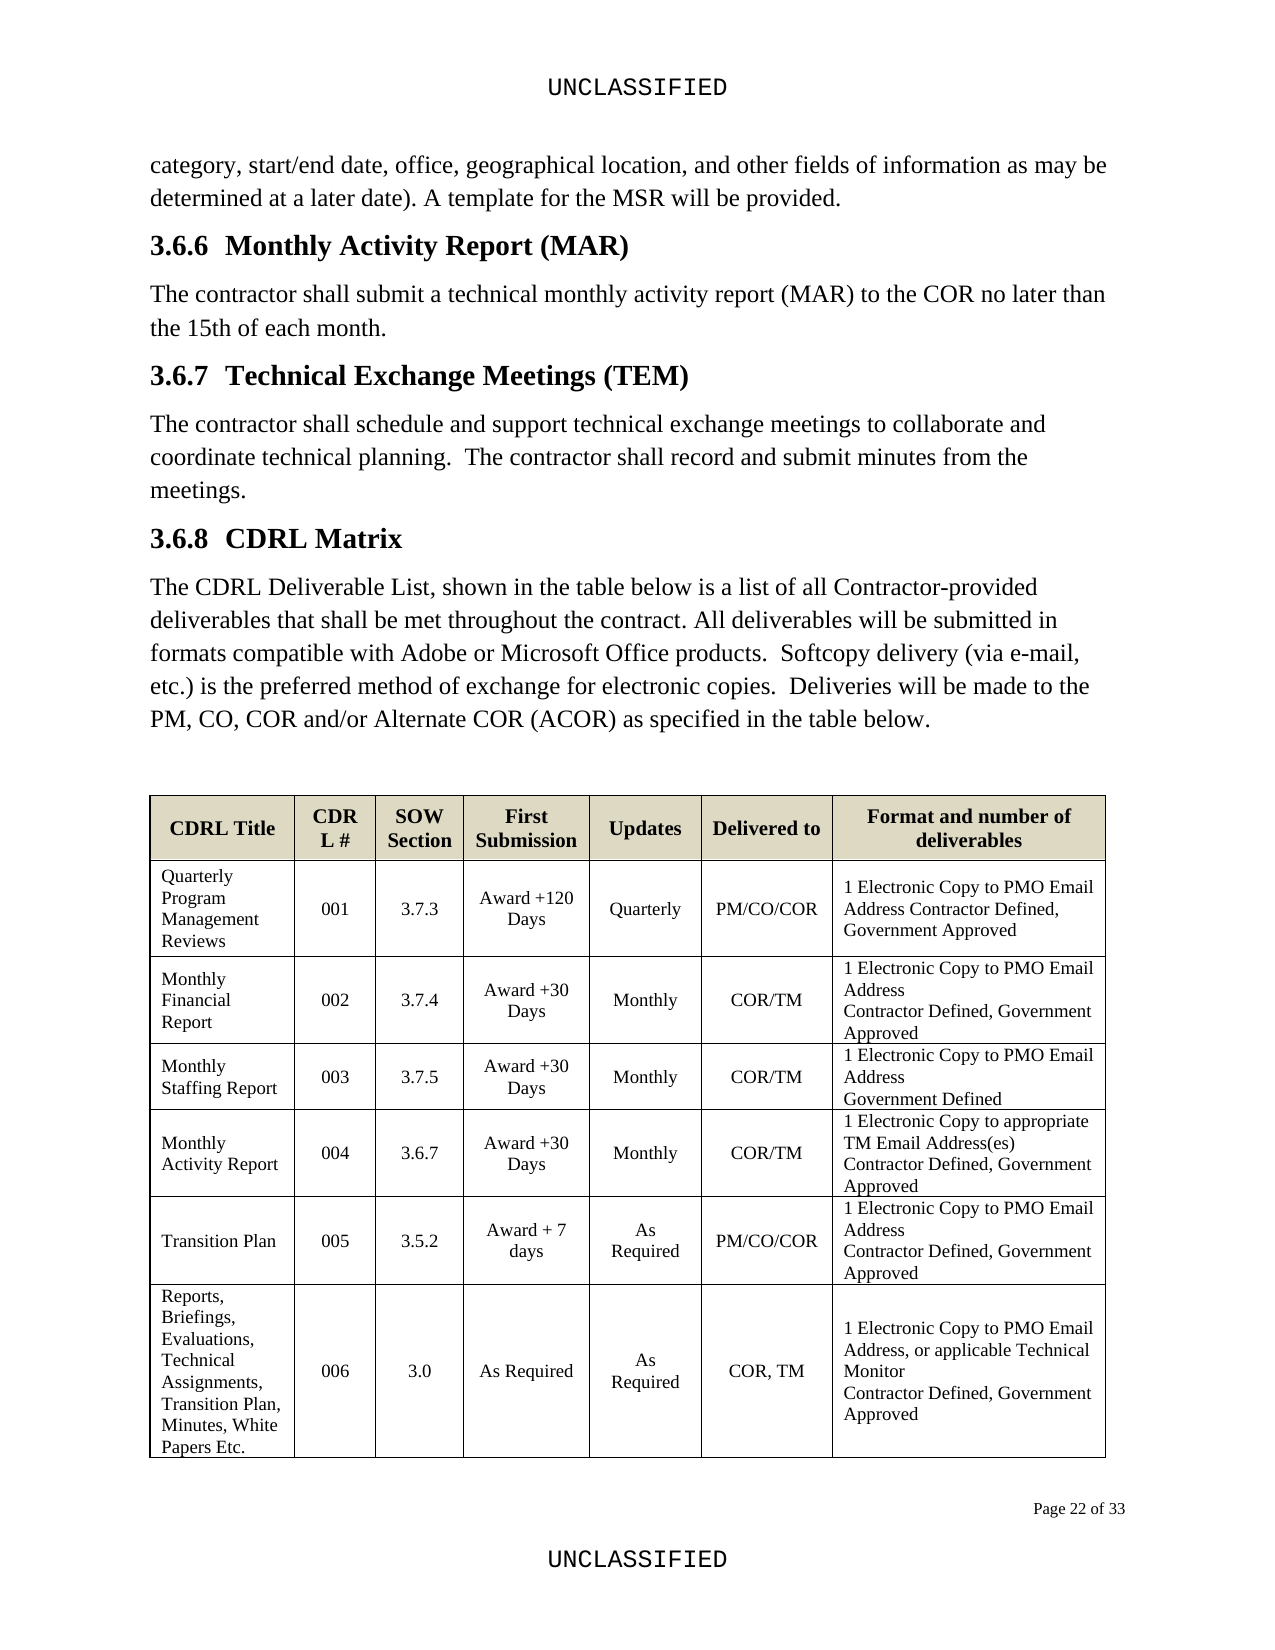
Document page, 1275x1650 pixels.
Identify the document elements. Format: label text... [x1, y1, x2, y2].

table_cell PM/CO/COR [702, 861, 832, 956]
text The contractor shall submit a technical monthly activity report (MAR) to the COR no later than the 15th of each month. [150, 279, 1125, 341]
table_header Format and number of deliverables [833, 796, 1105, 859]
table_cell 003 [295, 1044, 375, 1109]
table_cell Quarterly Program Management Reviews [151, 861, 294, 956]
table_cell Reports, Briefings, Evaluations, Technical Assignments, Transition Plan, Minutes, White Papers Etc. [151, 1285, 294, 1457]
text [150, 150, 1125, 212]
table_cell 3.5.2 [376, 1197, 463, 1283]
table_cell 006 [295, 1285, 375, 1457]
table_cell Award + 7 days [464, 1197, 589, 1283]
table_cell 001 [295, 861, 375, 956]
table_cell COR/TM [702, 957, 832, 1043]
table_cell As Required [464, 1285, 589, 1457]
table_cell Monthly [590, 957, 701, 1043]
table_cell As Required [590, 1285, 701, 1457]
table_cell PM/CO/COR [702, 1197, 832, 1283]
table_cell COR/TM [702, 1110, 832, 1196]
table_cell 002 [295, 957, 375, 1043]
table_cell 1 Electronic Copy to PMO Email Address Contractor Defined, Government Approved [833, 861, 1105, 956]
table_header CDRL Title [151, 796, 294, 859]
table_cell As Required [590, 1197, 701, 1283]
text The CDRL Deliverable List, shown in the table below is a list of all Contractor-provided deliverables that shall be met throughout the contract. All deliverables will be submitted in formats compatible with Adobe or Microsoft Office products. Softcopy delivery (via e-mail, etc.) is the preferred method of exchange for electronic copies. Deliveries will be made to the PM, CO, COR and/or Alternate COR (ACOR) as specified in the table below. [150, 572, 1125, 733]
table_cell 3.0 [376, 1285, 463, 1457]
table_cell COR, TM [702, 1285, 832, 1457]
subtitle Technical Exchange Meetings (TEM) [150, 358, 1125, 392]
table_cell 005 [295, 1197, 375, 1283]
table_cell Monthly Financial Report [151, 957, 294, 1043]
subtitle Monthly Activity Report (MAR) [150, 228, 1125, 262]
table_header Delivered to [702, 796, 832, 859]
table_cell 1 Electronic Copy to appropriate TM Email Address(es) Contractor Defined, Government Approved [833, 1110, 1105, 1196]
subtitle CDRL Matrix [150, 521, 1125, 554]
table_cell Award +120 Days [464, 861, 589, 956]
table_cell 3.7.4 [376, 957, 463, 1043]
table_cell Monthly Staffing Report [151, 1044, 294, 1109]
table_cell Award +30 Days [464, 1044, 589, 1109]
table_cell 1 Electronic Copy to PMO Email Address, or applicable Technical Monitor Contractor Defined, Government Approved [833, 1285, 1105, 1457]
table_cell 1 Electronic Copy to PMO Email Address Contractor Defined, Government Approved [833, 1197, 1105, 1283]
table_cell 3.7.3 [376, 861, 463, 956]
table_cell 1 Electronic Copy to PMO Email Address Contractor Defined, Government Approved [833, 957, 1105, 1043]
table_cell Monthly [590, 1044, 701, 1109]
table_cell Transition Plan [151, 1197, 294, 1283]
table_header CDRL # [295, 796, 375, 859]
table_cell COR/TM [702, 1044, 832, 1109]
table_cell 3.6.7 [376, 1110, 463, 1196]
table_cell Award +30 Days [464, 957, 589, 1043]
table_cell Monthly [590, 1110, 701, 1196]
table_header First Submission [464, 796, 589, 859]
table_cell 3.7.5 [376, 1044, 463, 1109]
table_header SOW Section [376, 796, 463, 859]
table_cell 1 Electronic Copy to PMO Email Address Government Defined [833, 1044, 1105, 1109]
table_cell Monthly Activity Report [151, 1110, 294, 1196]
table_cell 004 [295, 1110, 375, 1196]
text The contractor shall schedule and support technical exchange meetings to collaborate and coordinate technical planning. The contractor shall record and submit minutes from the meetings. [150, 409, 1125, 504]
table_header Updates [590, 796, 701, 859]
table_cell Award +30 Days [464, 1110, 589, 1196]
table_cell Quarterly [590, 861, 701, 956]
